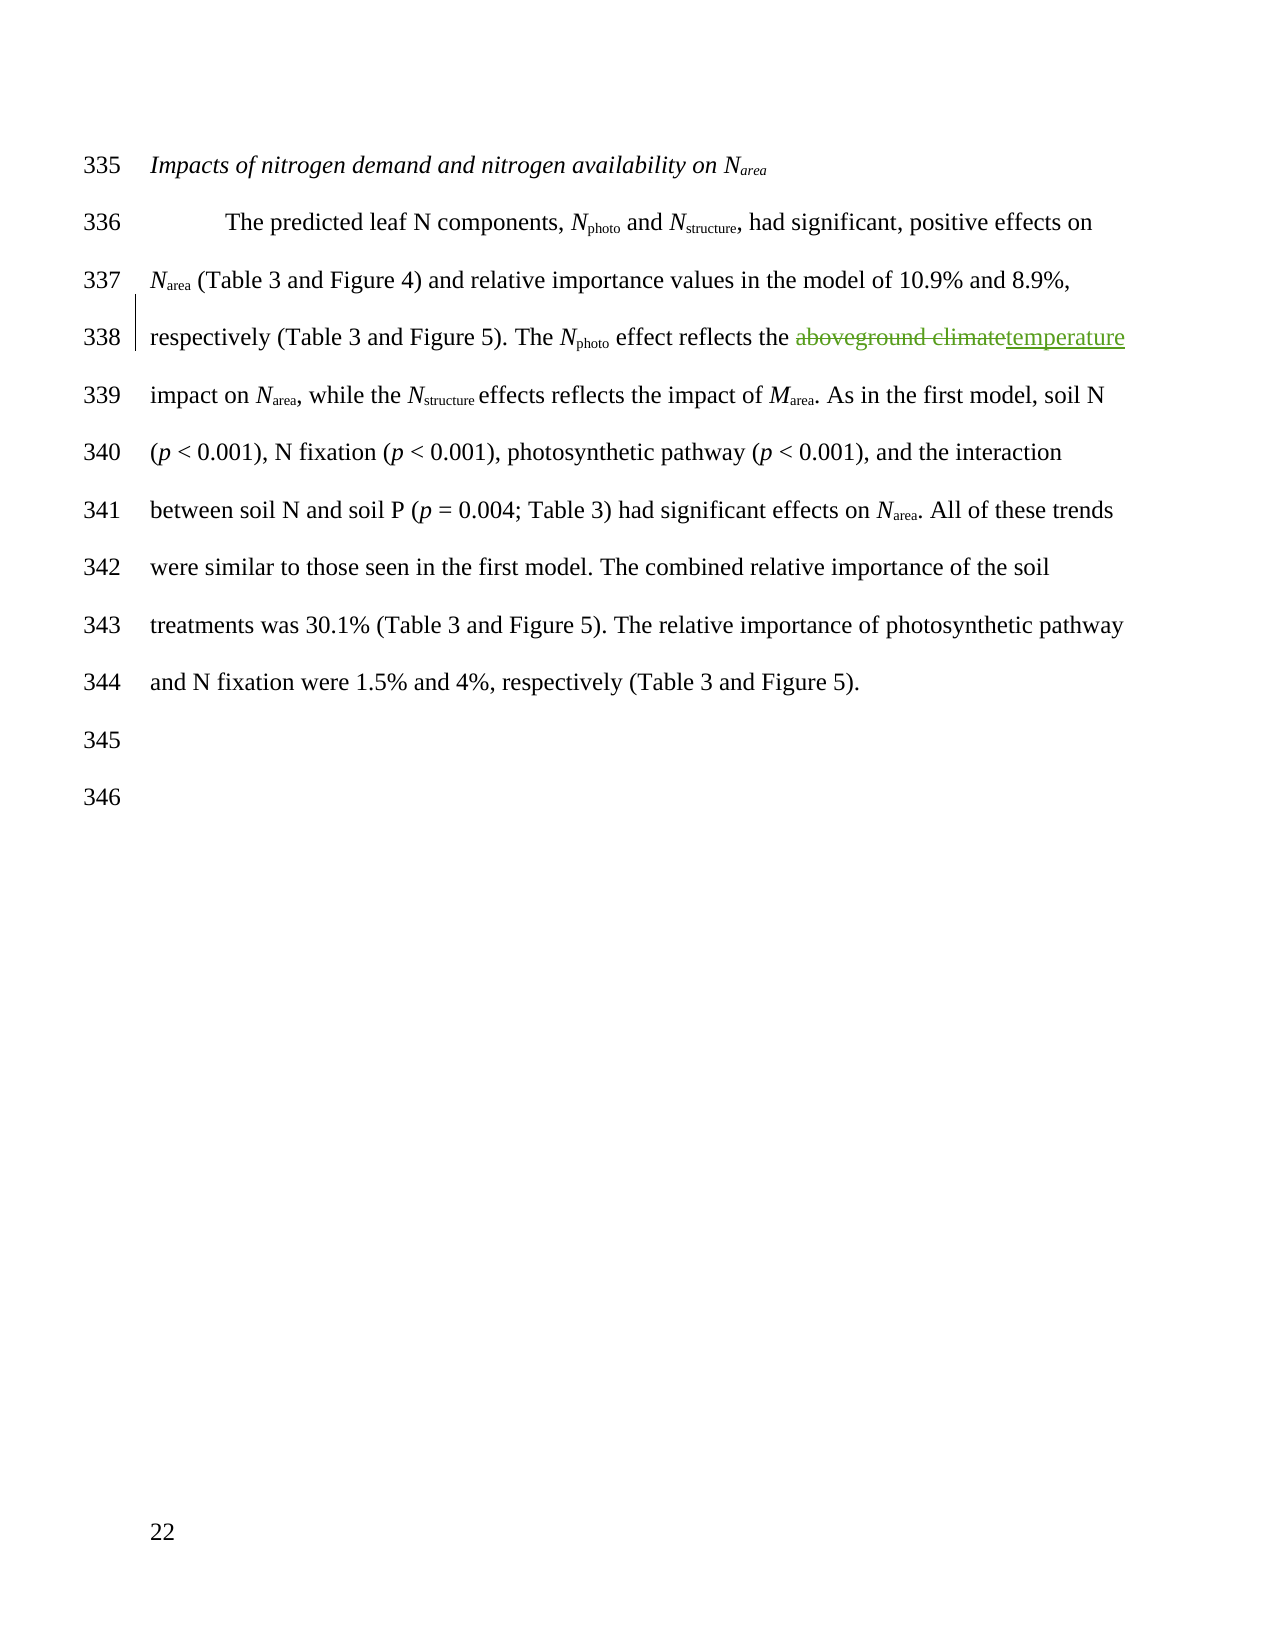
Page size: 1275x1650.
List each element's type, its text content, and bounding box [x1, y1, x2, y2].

text The predicted leaf N components, Nphoto and Nstructure, had significant, positive effects on Narea (Table 3 and Figure 4) and relative importance values in the model of 10.9% and 8.9%, respectively (Table 3 and Figure 5). The Nphoto effect reflects the impact on Narea, while the Nstructure effects reflects the impact of Marea. As in the first model, soil N (p < 0.001), N fixation (p < 0.001), photosynthetic pathway (p < 0.001), and the interaction between soil N and soil P (p = 0.004; Table 3) had significant effects on Narea. All of these trends were similar to those seen in the first model. The combined relative importance of the soil treatments was 30.1% (Table 3 and Figure 5). The relative importance of photosynthetic pathway and N fixation were 1.5% and 4%, respectively (Table 3 and Figure 5). [150, 207, 1125, 696]
text Impacts of nitrogen demand and nitrogen availability on Narea [150, 150, 1125, 179]
